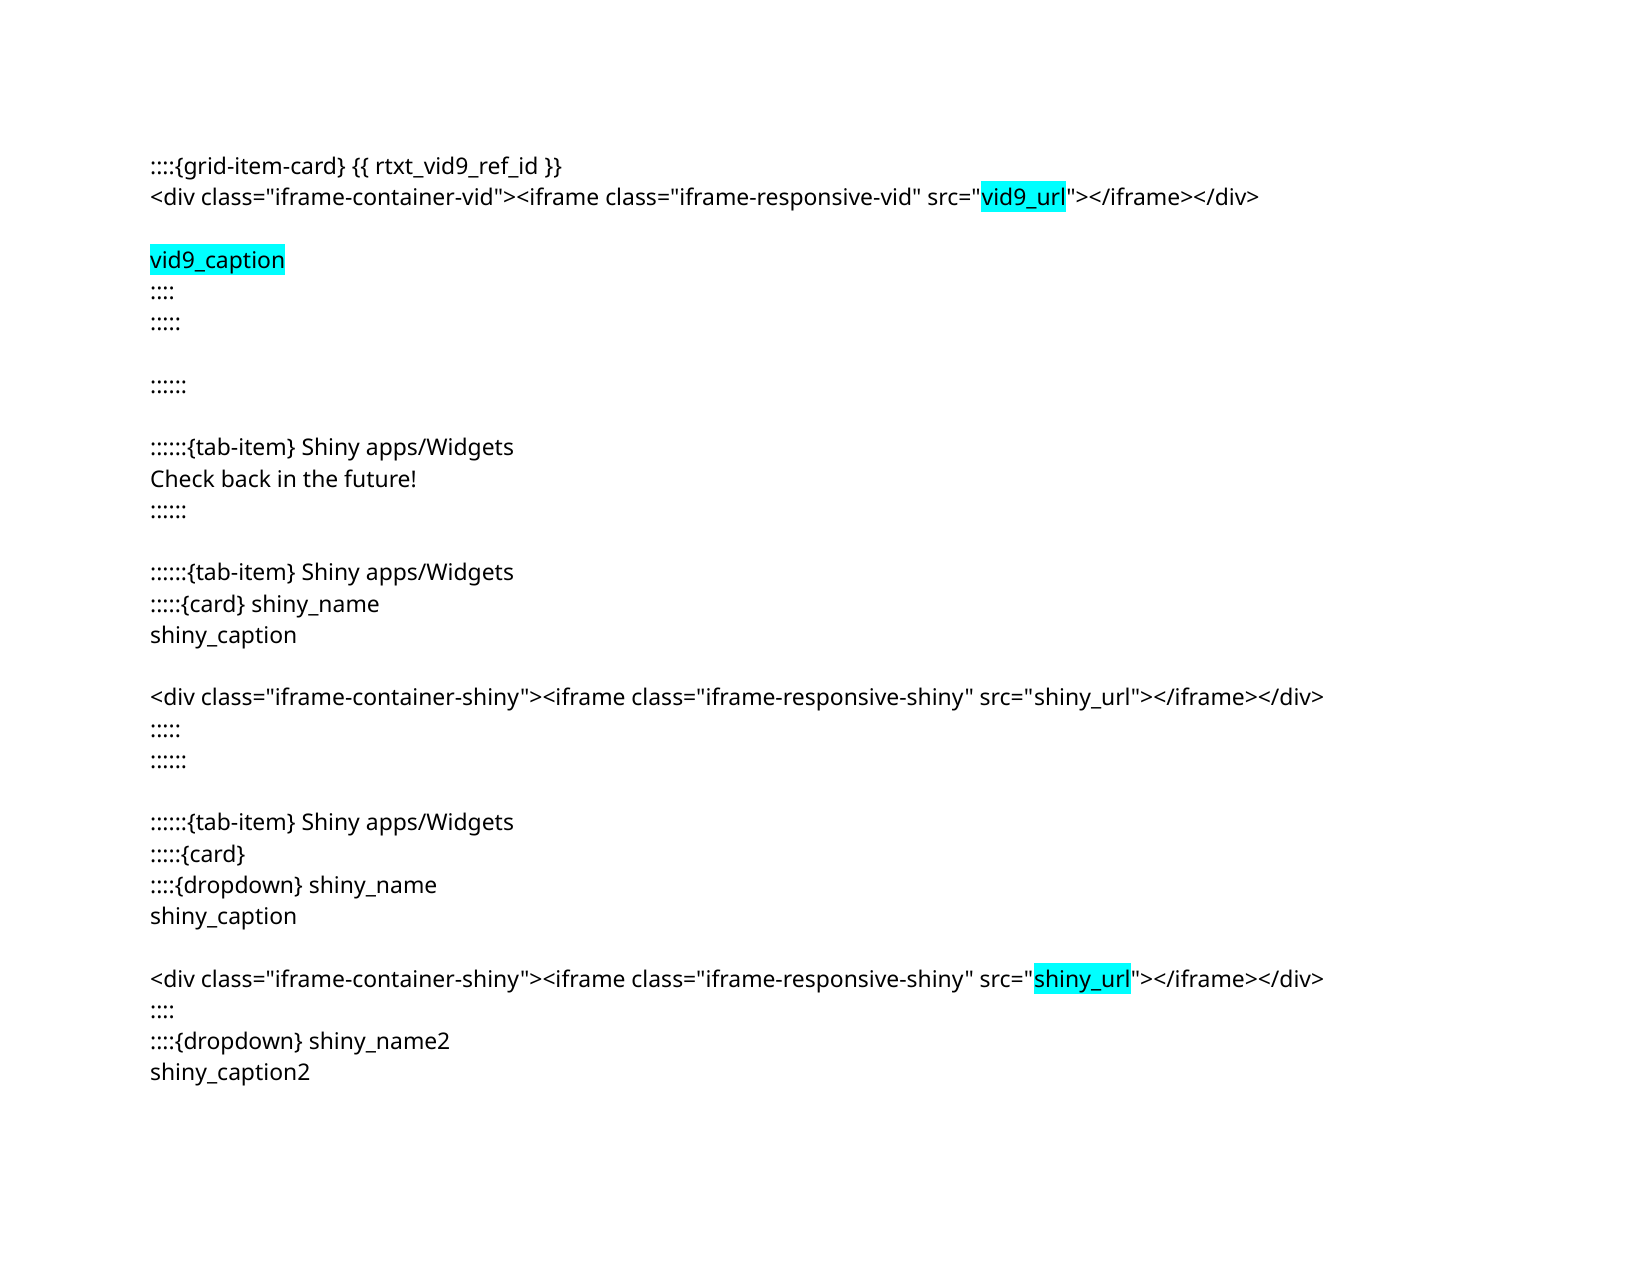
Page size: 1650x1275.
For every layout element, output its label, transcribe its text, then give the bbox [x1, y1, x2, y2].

text ::::::{tab-item} Shiny apps/Widgets :::::{card} ::::{dropdown} shiny_name shiny_caption [150, 806, 1500, 962]
text ::::::{tab-item} Shiny apps/Widgets :::::{card} shiny_name shiny_caption [150, 556, 1500, 681]
text vid9_caption :::: ::::: [150, 244, 1500, 369]
text <div class="iframe-container-shiny"><iframe class="iframe-responsive-shiny" src="shiny_url"></iframe></div> ::::: :::::: [150, 681, 1500, 806]
text ::::{grid-item-card} {{ rtxt_vid9_ref_id }} <div class="iframe-container-vid"><iframe class="iframe-responsive-vid" src="vid9_url"></iframe></div> [150, 150, 1500, 244]
text :::::: [150, 369, 1500, 431]
text ::::::{tab-item} Shiny apps/Widgets Check back in the future! :::::: [150, 431, 1500, 556]
